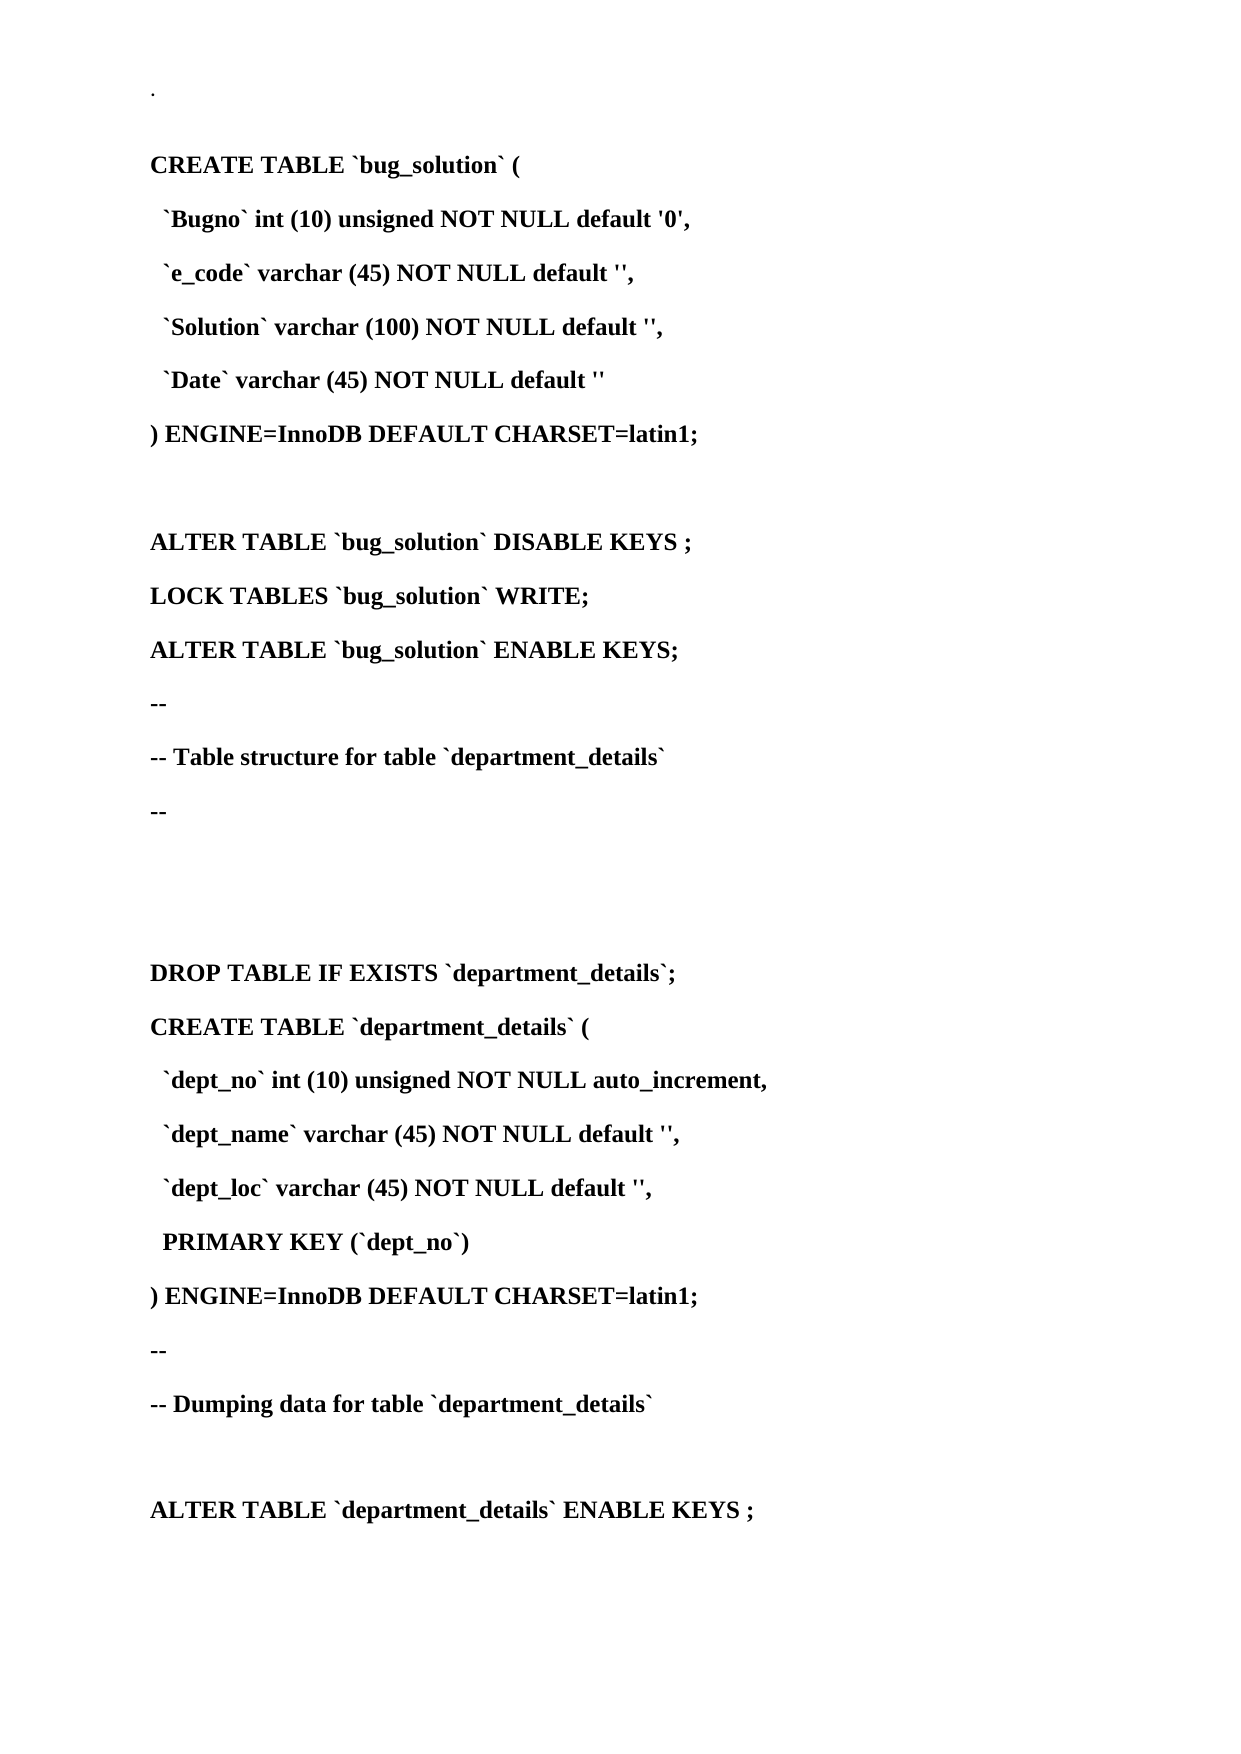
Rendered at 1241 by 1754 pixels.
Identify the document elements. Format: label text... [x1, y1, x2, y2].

text ALTER TABLE `bug_solution` ENABLE KEYS; [150, 635, 1090, 663]
text LOCK TABLES `bug_solution` WRITE; [150, 581, 1090, 609]
text `dept_name` varchar (45) NOT NULL default '', [150, 1119, 1090, 1148]
text -- [150, 796, 1090, 825]
text DROP TABLE IF EXISTS `department_details`; [150, 958, 1090, 987]
text ALTER TABLE `department_details` ENABLE KEYS ; [150, 1496, 1090, 1524]
text -- Table structure for table `department_details` [150, 742, 1090, 771]
text `Bugno` int (10) unsigned NOT NULL default '0', [150, 204, 1090, 233]
text -- [150, 1335, 1090, 1363]
text CREATE TABLE `bug_solution` ( [150, 150, 1090, 179]
text PRIMARY KEY (`dept_no`) [150, 1227, 1090, 1256]
text CREATE TABLE `department_details` ( [150, 1012, 1090, 1040]
text `Date` varchar (45) NOT NULL default '' [150, 365, 1090, 394]
text -- [150, 688, 1090, 717]
text `dept_no` int (10) unsigned NOT NULL auto_increment, [150, 1066, 1090, 1094]
text ) ENGINE=InnoDB DEFAULT CHARSET=latin1; [150, 1281, 1090, 1310]
text `dept_loc` varchar (45) NOT NULL default '', [150, 1173, 1090, 1202]
text ALTER TABLE `bug_solution` DISABLE KEYS ; [150, 527, 1090, 556]
text `Solution` varchar (100) NOT NULL default '', [150, 312, 1090, 340]
text `e_code` varchar (45) NOT NULL default '', [150, 258, 1090, 286]
text -- Dumping data for table `department_details` [150, 1389, 1090, 1417]
text ) ENGINE=InnoDB DEFAULT CHARSET=latin1; [150, 419, 1090, 448]
